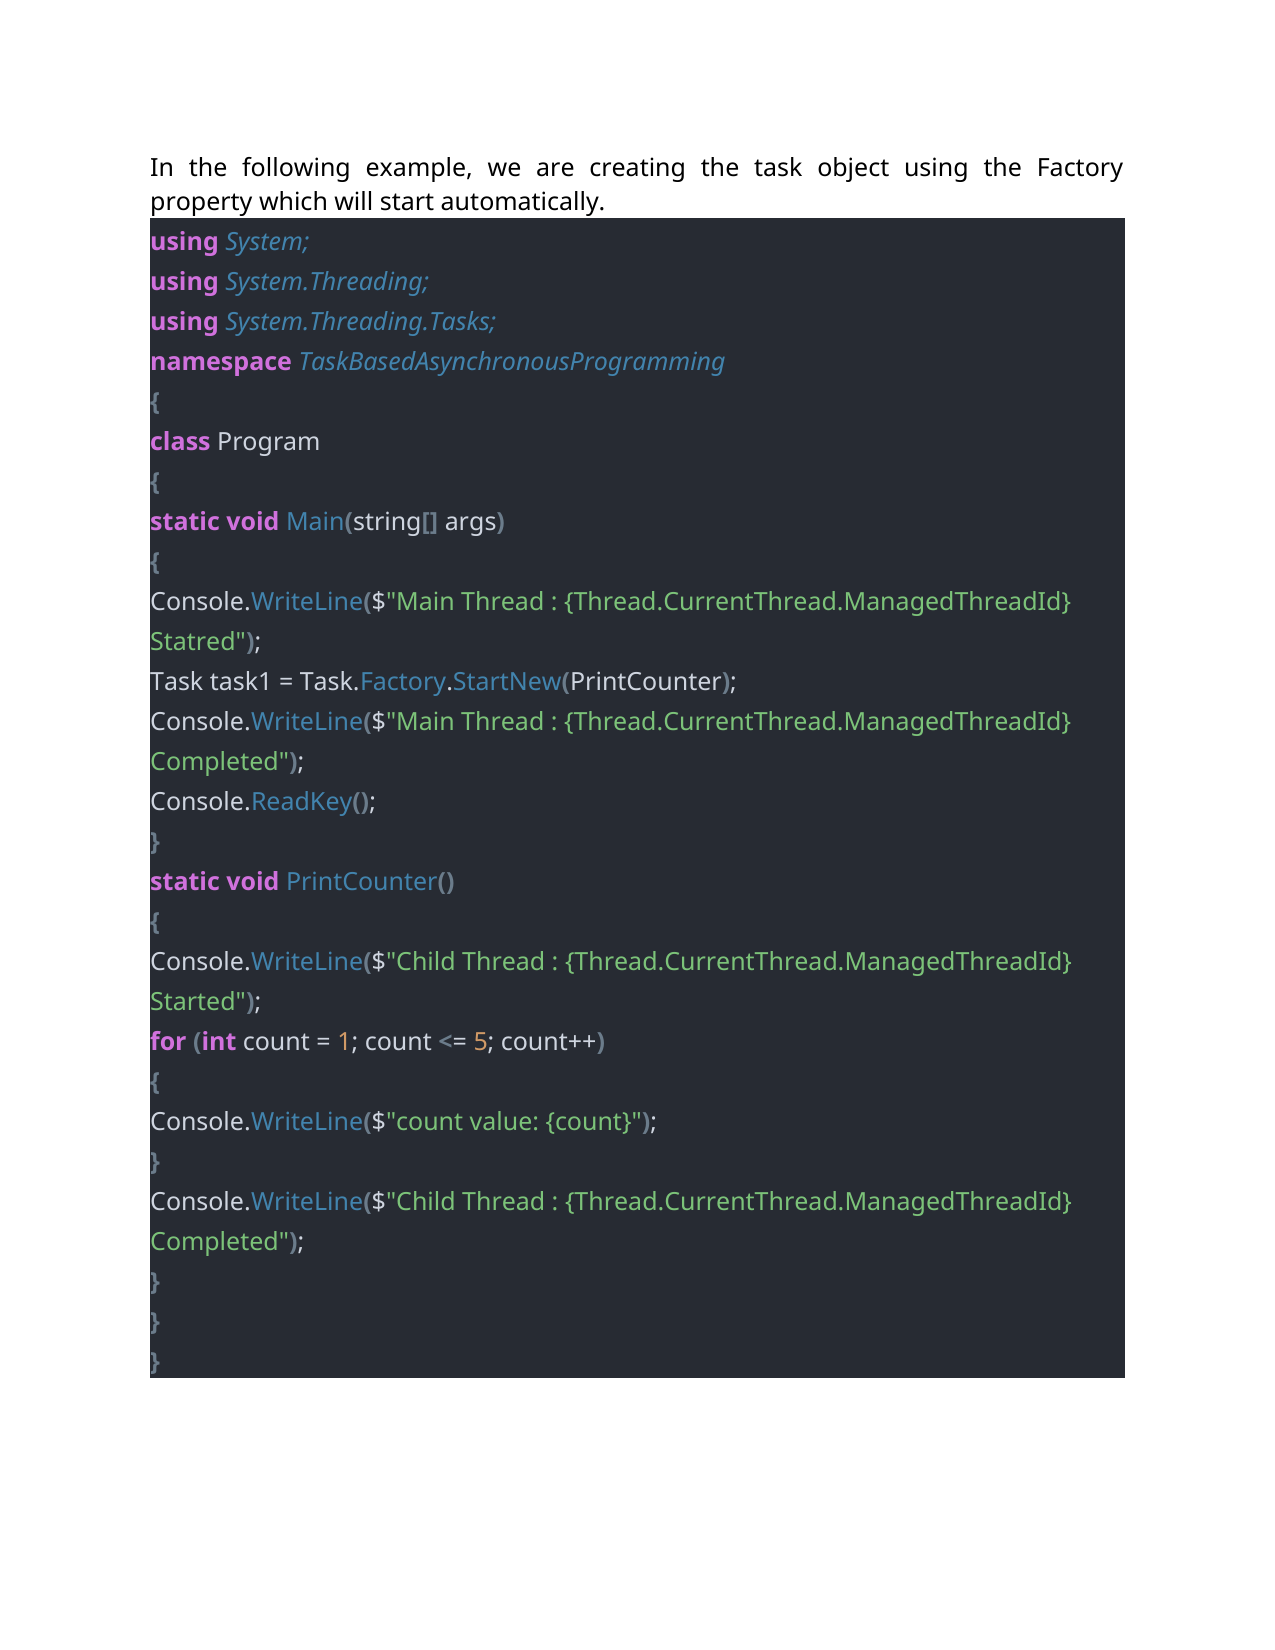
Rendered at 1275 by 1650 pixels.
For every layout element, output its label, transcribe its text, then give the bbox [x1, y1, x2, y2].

text } [150, 818, 1125, 858]
text } [150, 1338, 1125, 1378]
text namespace TaskBasedAsynchronousProgramming [150, 338, 1125, 378]
text In the following example, we are creating the task object using the Factory property which will start automatically. [150, 150, 1125, 218]
text using System; [150, 218, 1125, 258]
text static void PrintCounter() [150, 858, 1125, 898]
text Console.ReadKey(); [150, 778, 1125, 818]
text for (int count = 1; count <= 5; count++) [150, 1018, 1125, 1058]
text Task task1 = Task.Factory.StartNew(PrintCounter); [150, 658, 1125, 698]
text Console.WriteLine($"Child Thread : {Thread.CurrentThread.ManagedThreadId} Completed"); [150, 1178, 1125, 1258]
text } [150, 1298, 1125, 1338]
text { [150, 538, 1125, 578]
text Console.WriteLine($"Main Thread : {Thread.CurrentThread.ManagedThreadId} Completed"); [150, 698, 1125, 778]
text { [150, 378, 1125, 418]
text using System.Threading; [150, 258, 1125, 298]
text { [150, 898, 1125, 938]
text static void Main(string[] args) [150, 498, 1125, 538]
text } [150, 1258, 1125, 1298]
text } [150, 1138, 1125, 1178]
text Console.WriteLine($"count value: {count}"); [150, 1098, 1125, 1138]
text Console.WriteLine($"Child Thread : {Thread.CurrentThread.ManagedThreadId} Started"); [150, 938, 1125, 1018]
text { [150, 458, 1125, 498]
text Console.WriteLine($"Main Thread : {Thread.CurrentThread.ManagedThreadId} Statred"); [150, 578, 1125, 658]
text class Program [150, 418, 1125, 458]
text { [150, 1058, 1125, 1098]
text using System.Threading.Tasks; [150, 298, 1125, 338]
